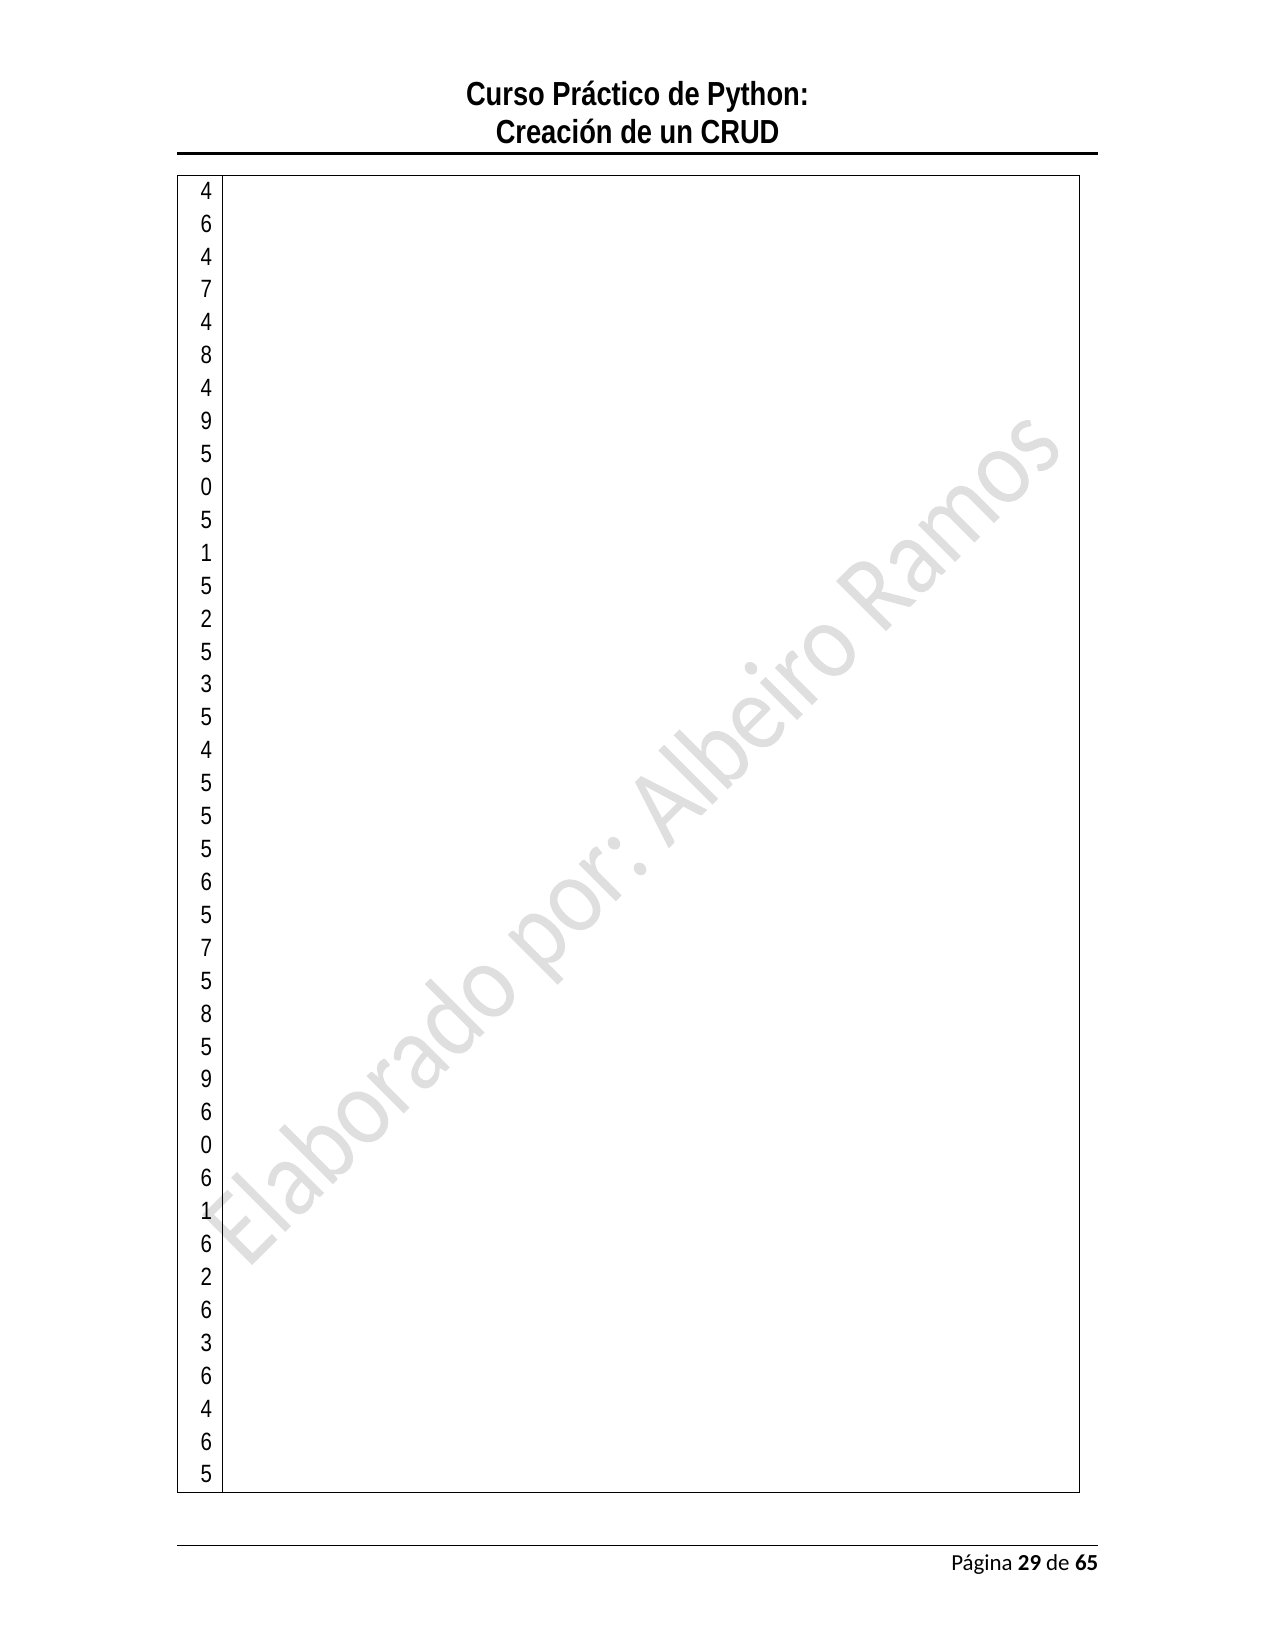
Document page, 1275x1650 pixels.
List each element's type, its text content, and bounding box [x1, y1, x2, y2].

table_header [223, 176, 1079, 1492]
